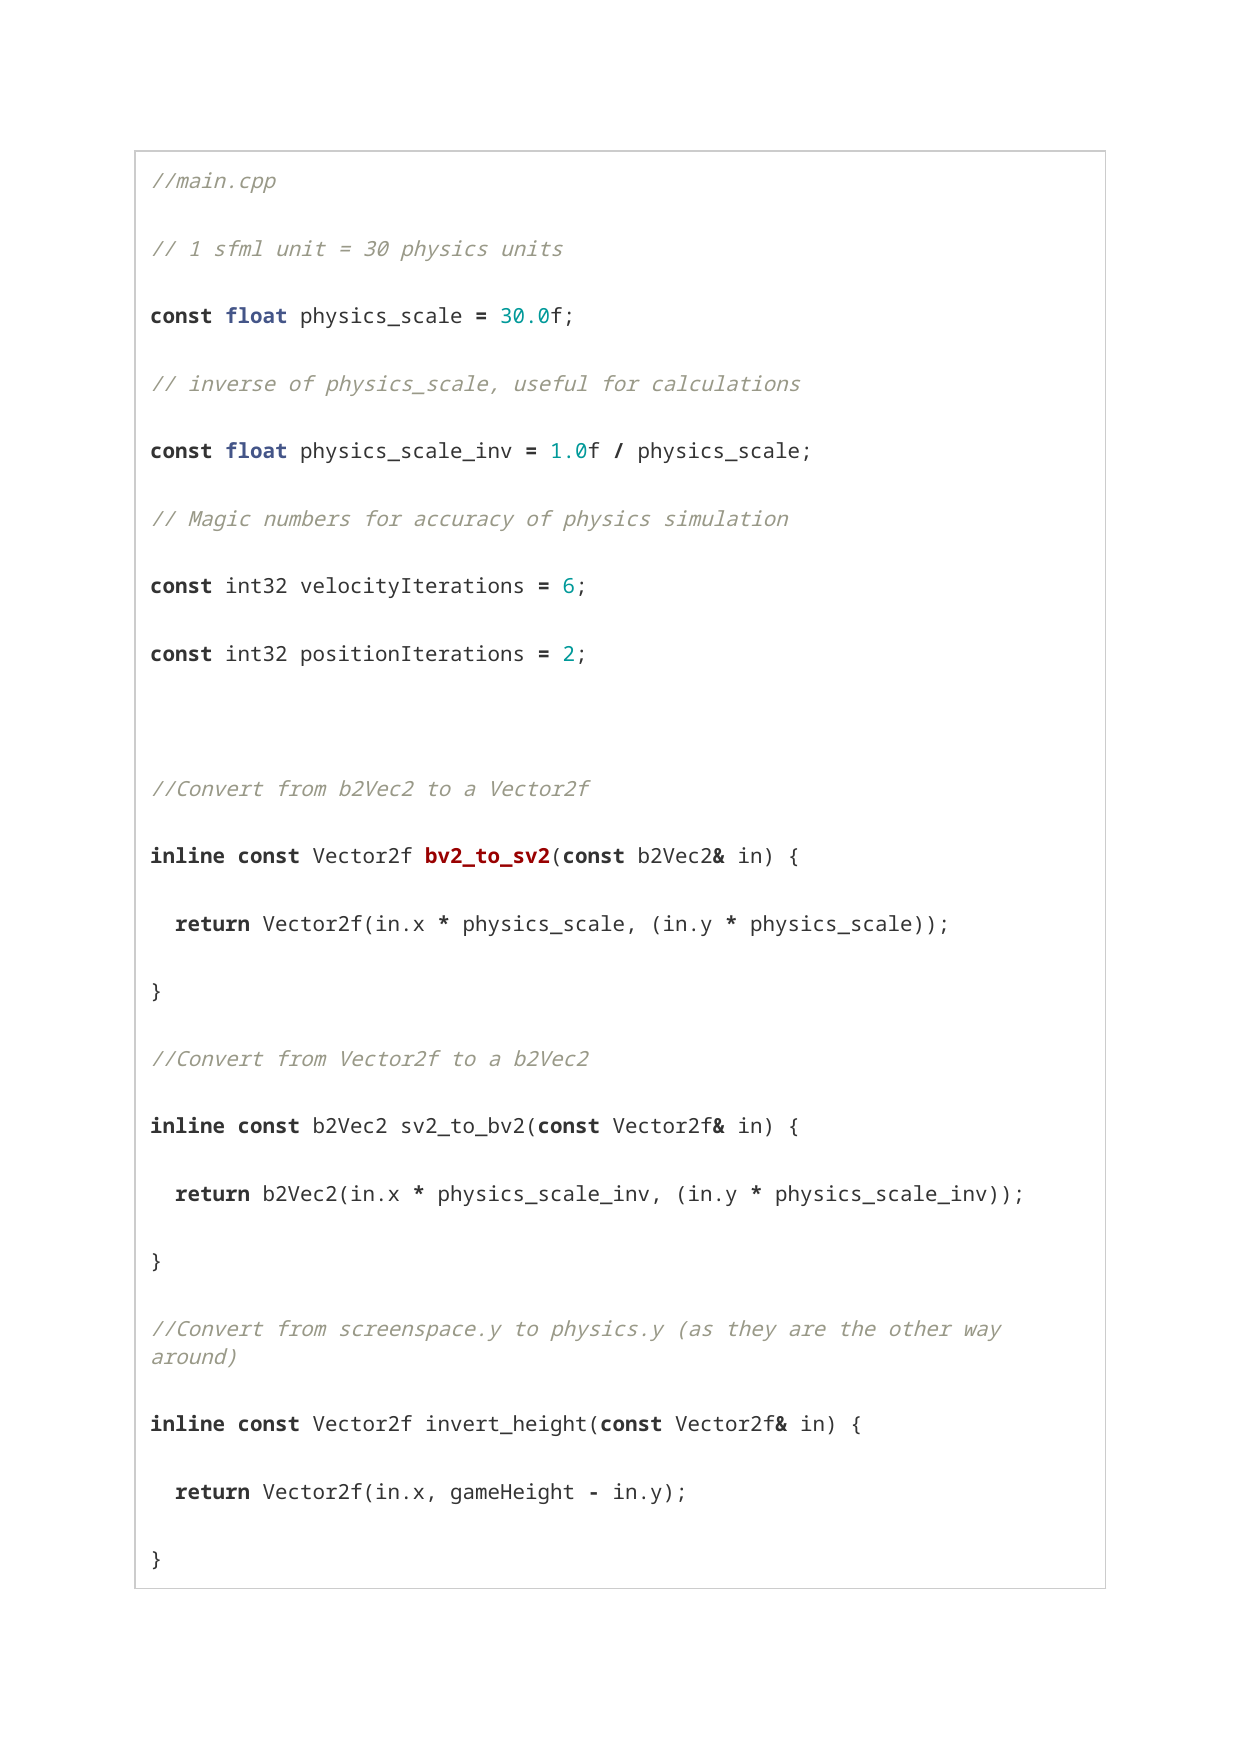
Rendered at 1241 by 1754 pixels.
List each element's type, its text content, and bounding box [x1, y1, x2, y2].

text // inverse of physics_scale, useful for calculations [136, 352, 1105, 397]
text //Convert from Vector2f to a b2Vec2 [136, 1027, 1105, 1072]
text } [136, 960, 1105, 1004]
text inline const b2Vec2 sv2_to_bv2(const Vector2f& in) { [136, 1095, 1105, 1139]
text return Vector2f(in.x, gameHeight - in.y); [136, 1461, 1105, 1506]
text // Magic numbers for accuracy of physics simulation [136, 487, 1105, 532]
text // 1 sfml unit = 30 physics units [136, 217, 1105, 262]
text //Convert from b2Vec2 to a Vector2f [136, 757, 1105, 802]
text return b2Vec2(in.x * physics_scale_inv, (in.y * physics_scale_inv)); [136, 1162, 1105, 1207]
text inline const Vector2f invert_height(const Vector2f& in) { [136, 1393, 1105, 1438]
text //Convert from screenspace.y to physics.y (as they are the other way around) [136, 1297, 1105, 1371]
text inline const Vector2f bv2_to_sv2(const b2Vec2& in) { [136, 825, 1105, 869]
text } [136, 1230, 1105, 1274]
text } [136, 1528, 1105, 1588]
text return Vector2f(in.x * physics_scale, (in.y * physics_scale)); [136, 892, 1105, 937]
text const int32 positionIterations = 2; [136, 622, 1105, 667]
text const int32 velocityIterations = 6; [136, 555, 1105, 599]
text const float physics_scale = 30.0f; [136, 285, 1105, 329]
text const float physics_scale_inv = 1.0f / physics_scale; [136, 420, 1105, 464]
text //main.cpp [136, 152, 1105, 194]
